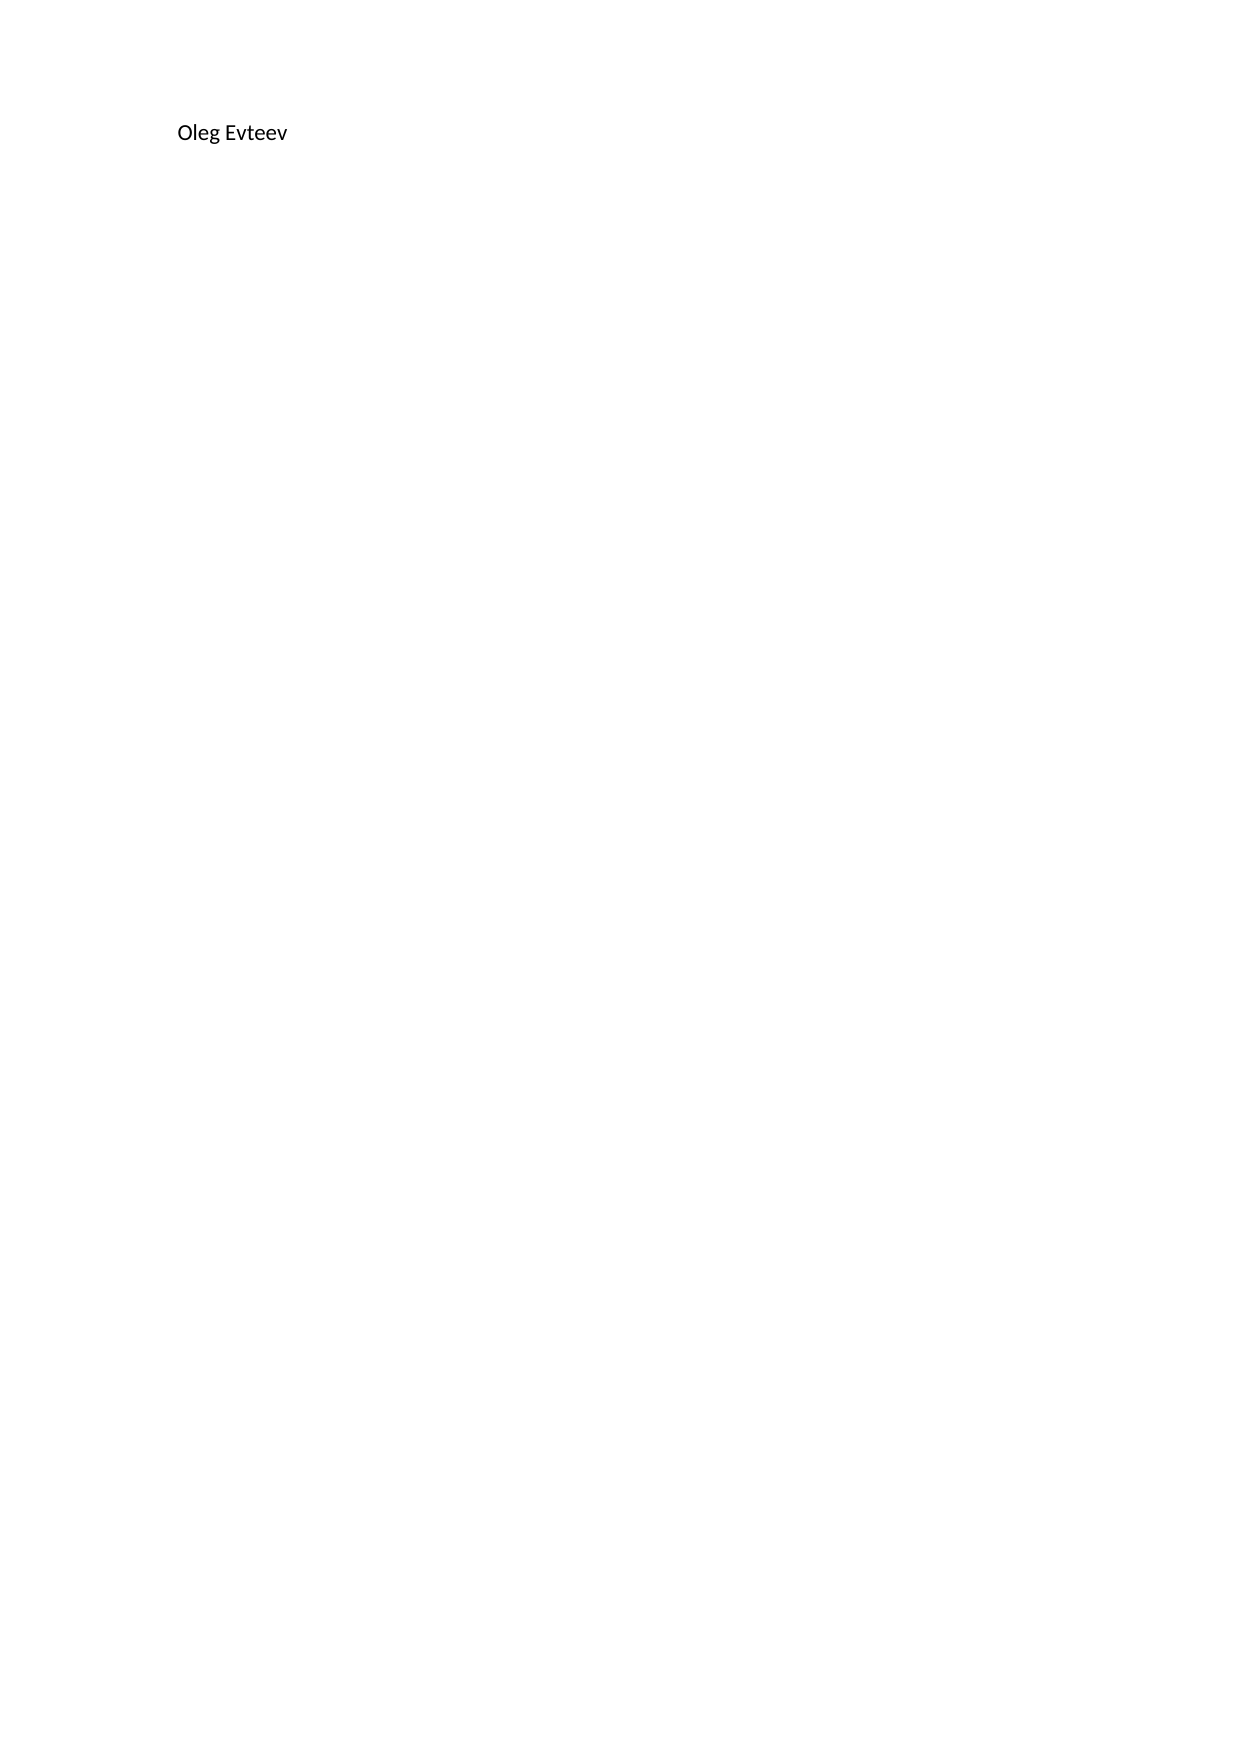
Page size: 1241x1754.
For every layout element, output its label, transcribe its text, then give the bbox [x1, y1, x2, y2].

text Oleg Evteev [177, 118, 1152, 146]
